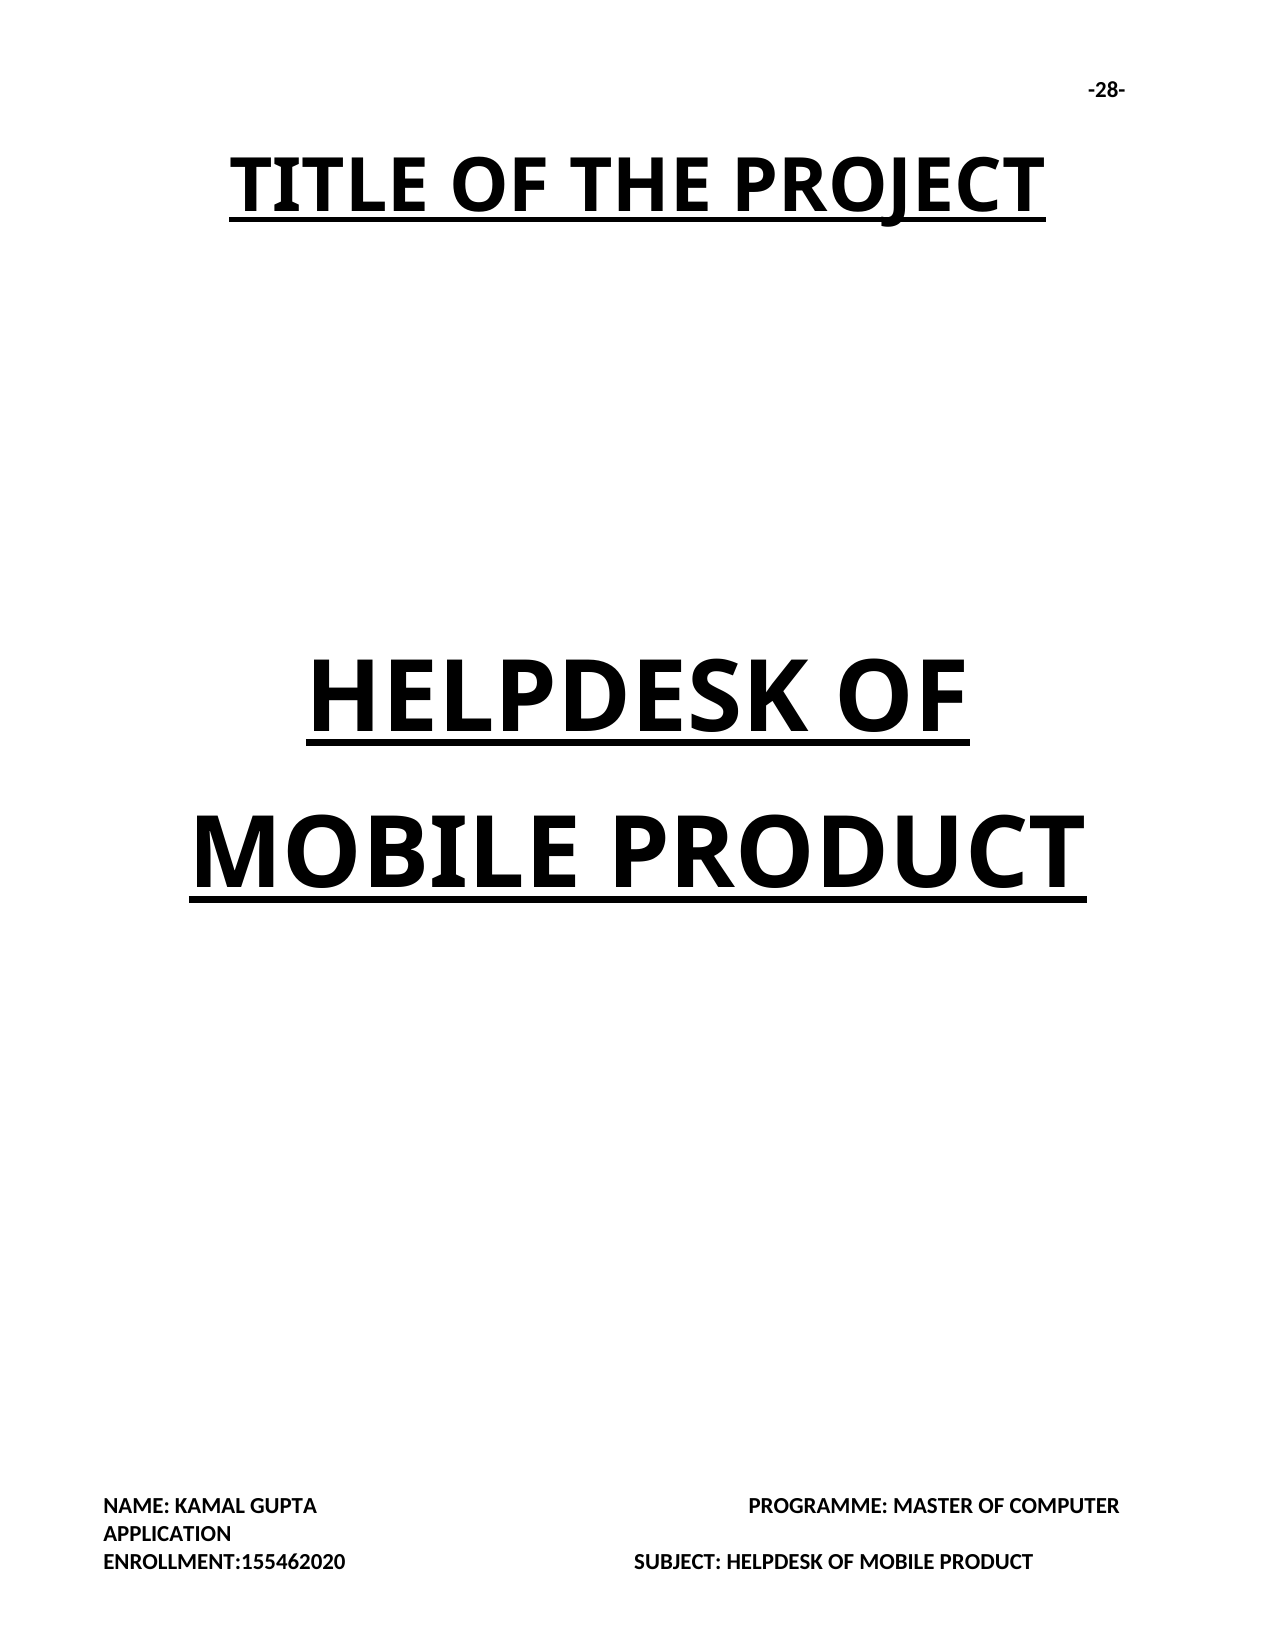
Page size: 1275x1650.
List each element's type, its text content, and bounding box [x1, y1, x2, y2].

text TITLE OF THE PROJECT [150, 131, 1125, 233]
text HELPDESK OF MOBILE PRODUCT [150, 624, 1125, 917]
